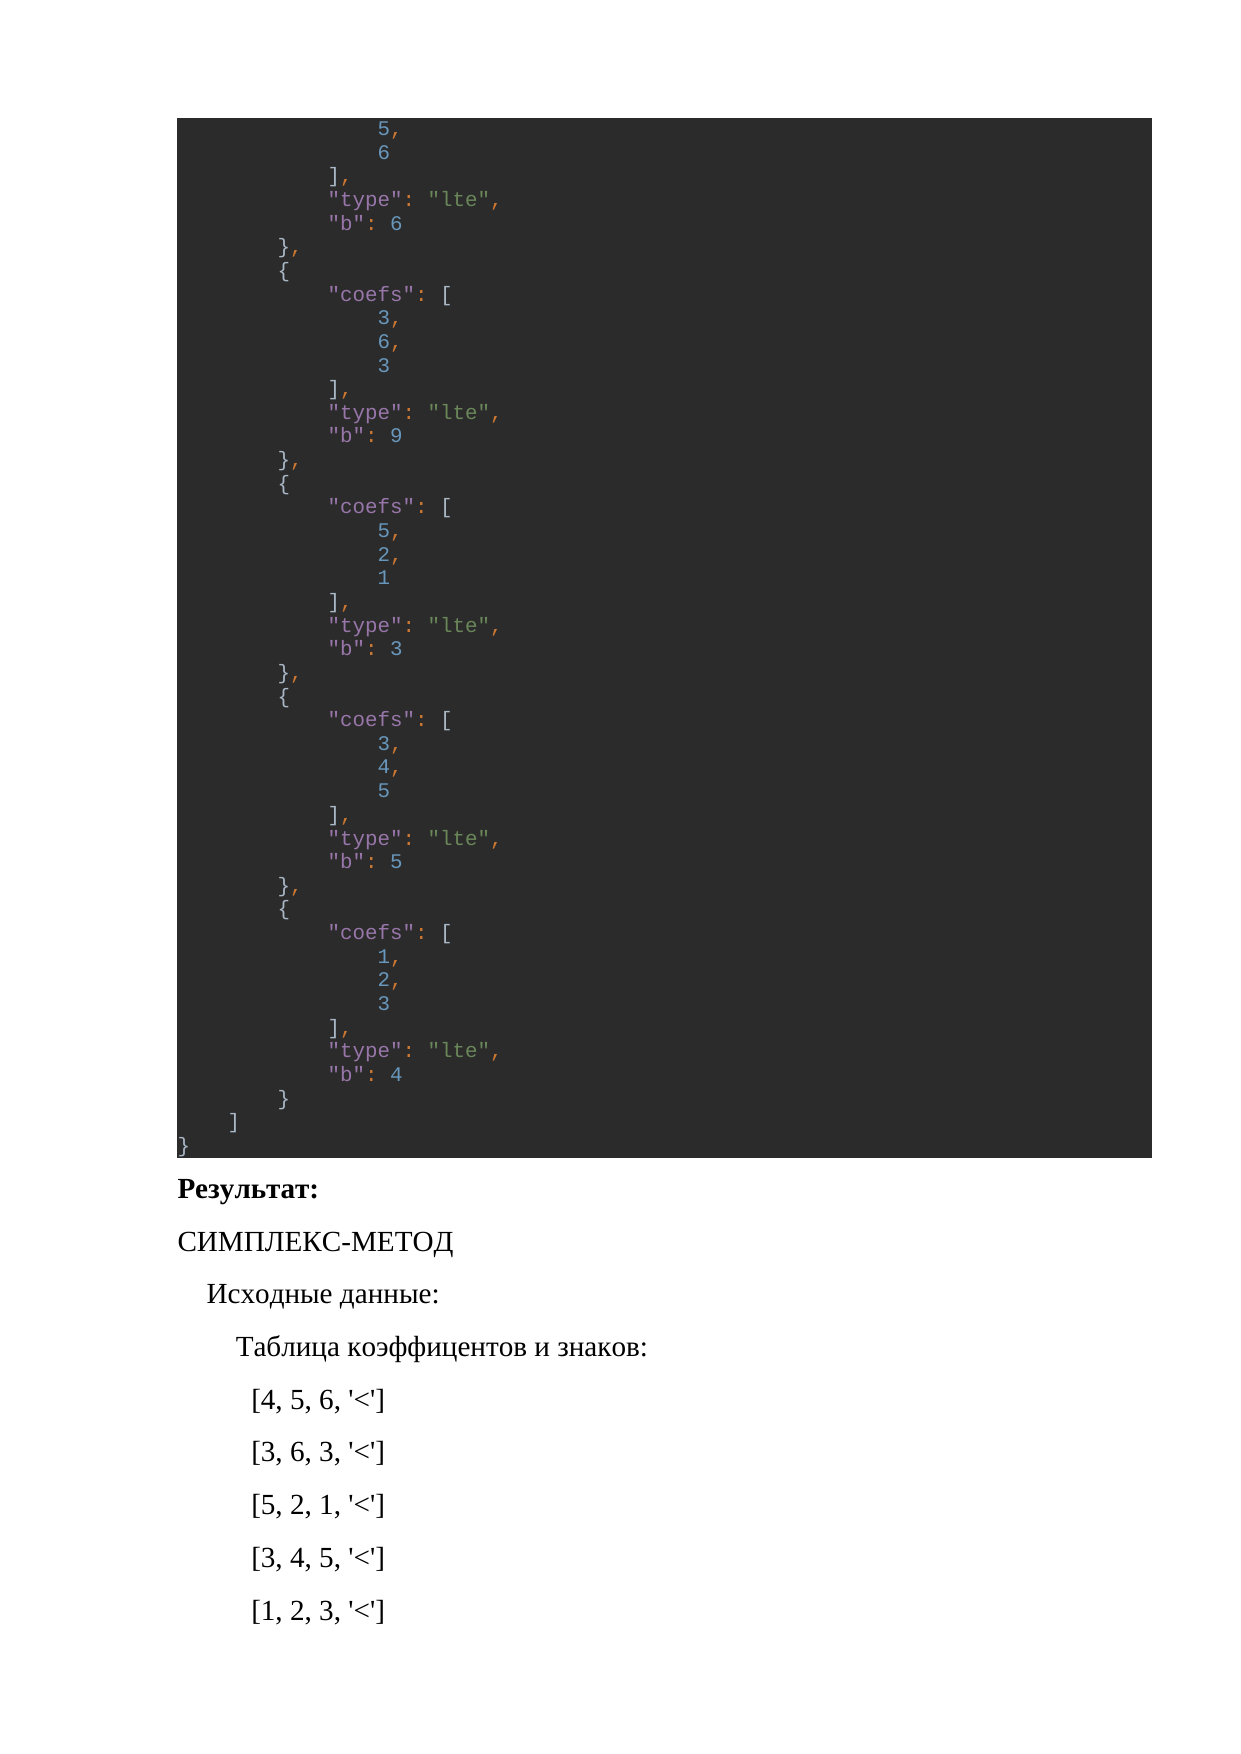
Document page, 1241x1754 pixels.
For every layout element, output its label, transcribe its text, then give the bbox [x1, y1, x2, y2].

text [3, 4, 5, '<'] [177, 1540, 1152, 1573]
text [4, 5, 6, '<'] [177, 1382, 1152, 1415]
text СИМПЛЕКС-МЕТОД [177, 1224, 1152, 1257]
text [5, 2, 1, '<'] [177, 1487, 1152, 1521]
text Результат: [177, 1171, 1152, 1204]
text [177, 118, 1152, 1158]
text Таблица коэффицентов и знаков: [177, 1329, 1152, 1363]
text [3, 6, 3, '<'] [177, 1434, 1152, 1468]
text [1, 2, 3, '<'] [177, 1593, 1152, 1626]
text Исходные данные: [177, 1276, 1152, 1310]
